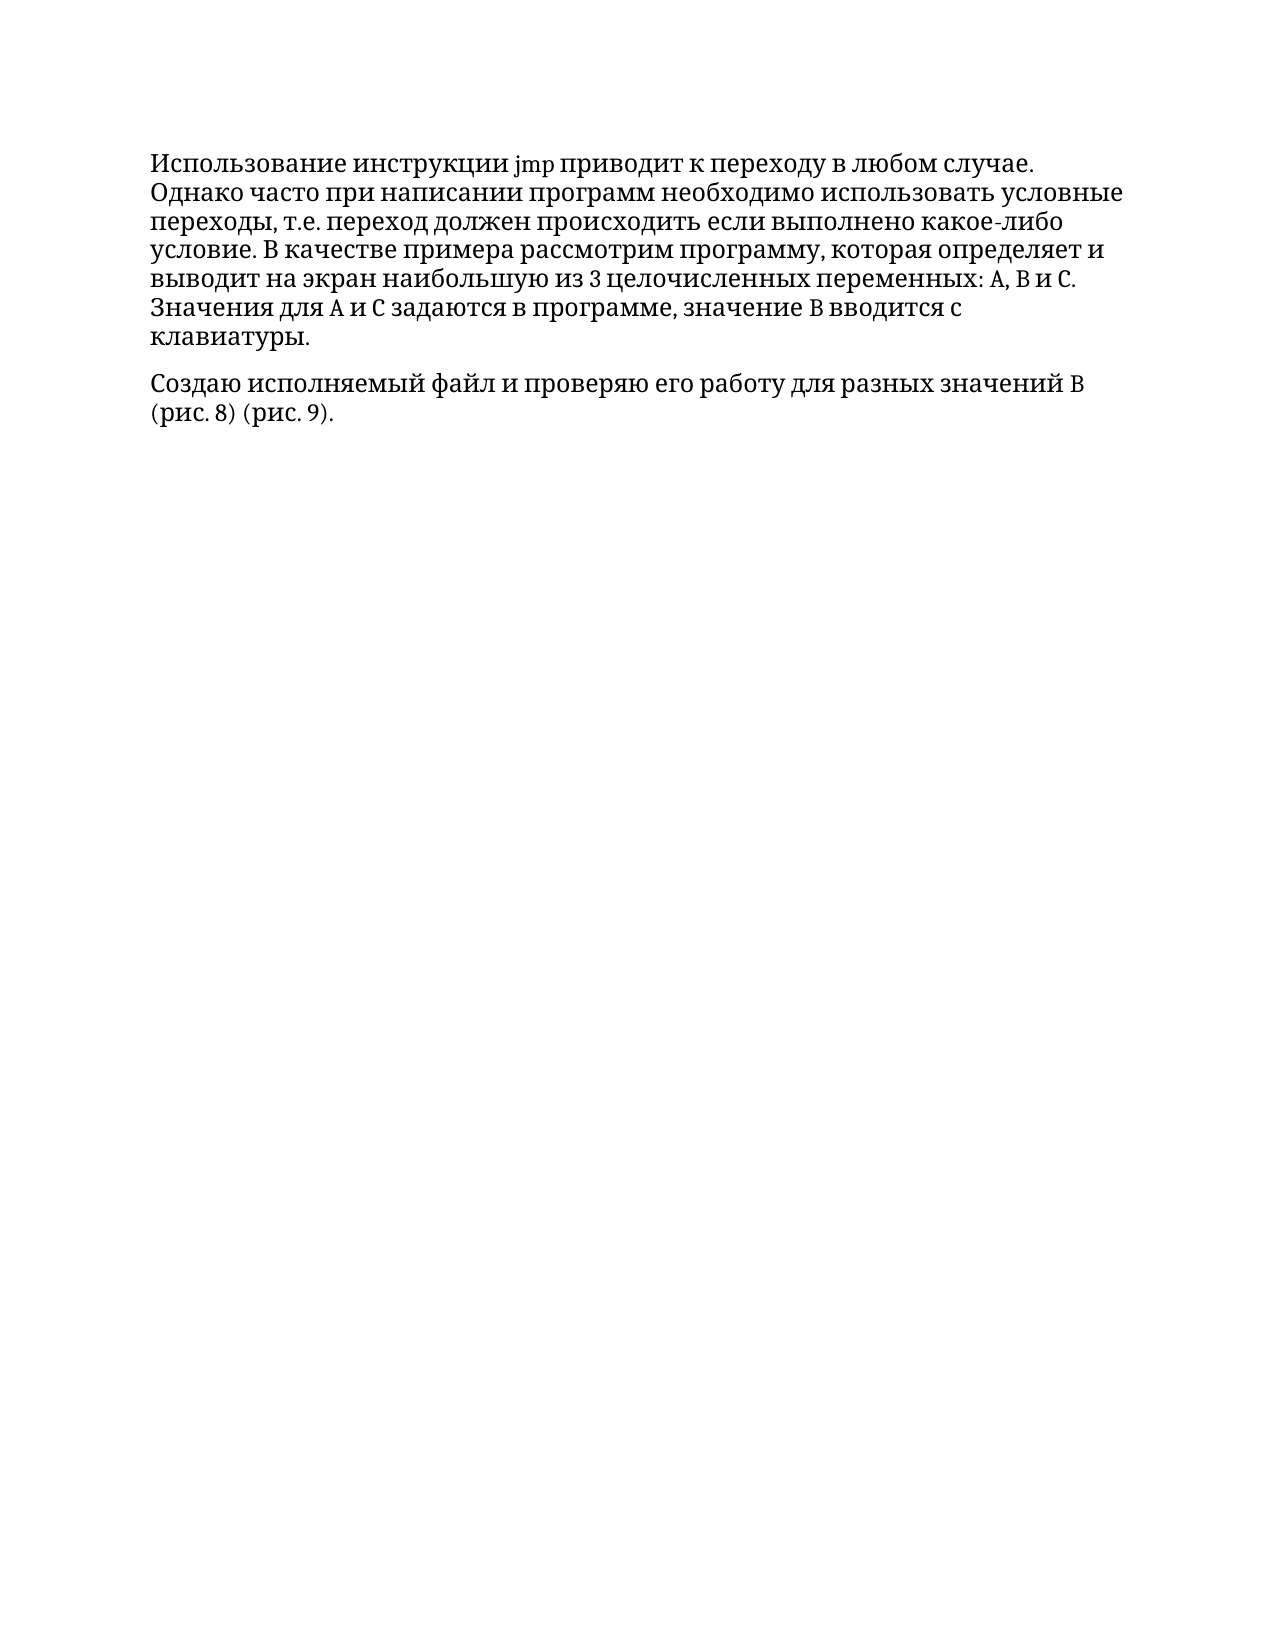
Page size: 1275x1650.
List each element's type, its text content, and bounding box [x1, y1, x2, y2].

text Использование инструкции jmp приводит к переходу в любом случае. Однако часто при написании программ необходимо использовать условные переходы, т.е. переход должен происходить если выполнено какое-либо условие. В качестве примера рассмотрим программу, которая определяет и выводит на экран наибольшую из 3 целочисленных переменных: A, B и C. Значения для A и C задаются в программе, значение B вводится с клавиатуры. [150, 150, 1125, 351]
text Создаю исполняемый файл и проверяю его работу для разных значений B (рис. 8) (рис. 9). [150, 370, 1125, 427]
